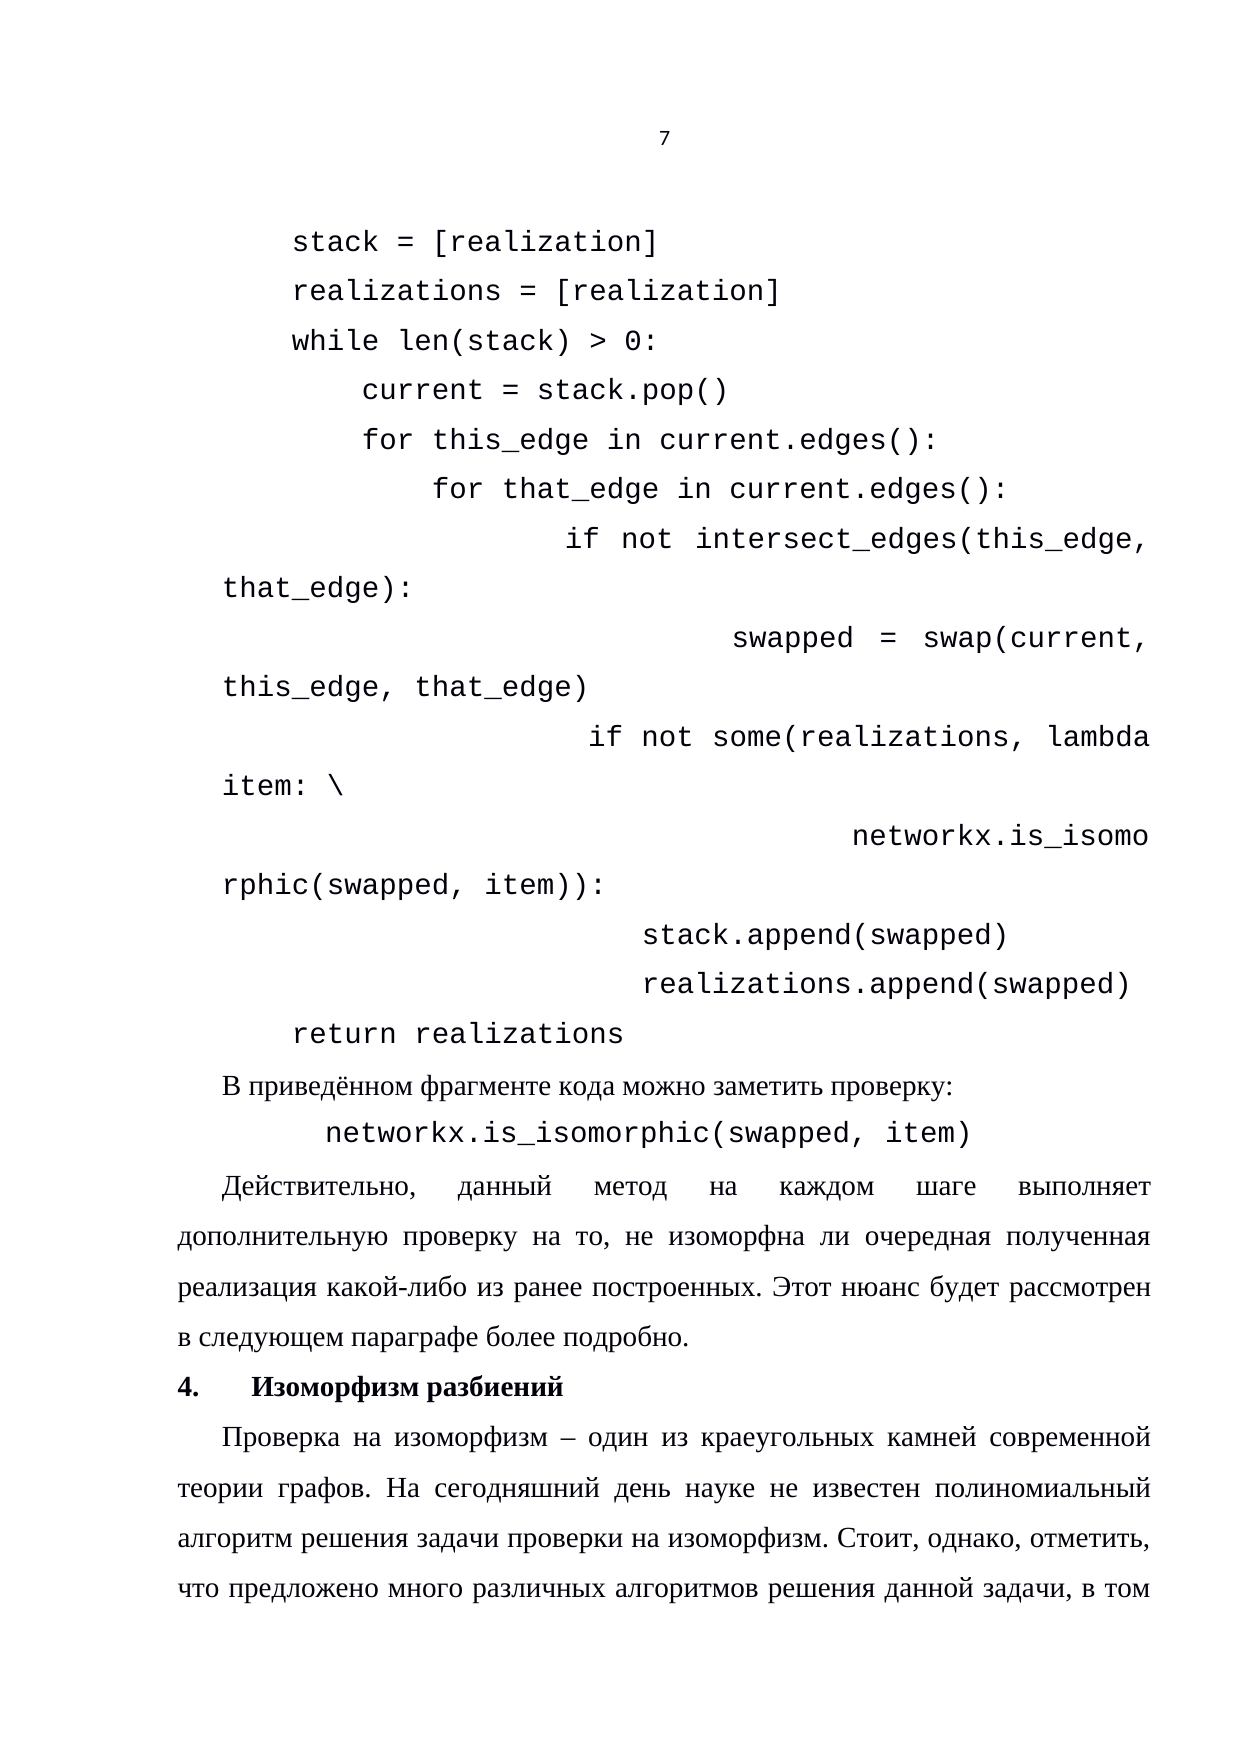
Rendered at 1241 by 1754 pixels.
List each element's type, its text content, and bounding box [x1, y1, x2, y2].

list swapped = swap(current, this_edge, that_edge) [222, 623, 1152, 705]
list Изоморфизм разбиений [177, 1369, 1152, 1403]
list return realizations [222, 1019, 1152, 1052]
list Действительно, данный метод на каждом шаге выполняет дополнительную проверку на то, не изоморфна ли очередная полученная реализация какой-либо из ранее построенных. Этот нюанс будет рассмотрен в следующем параграфе более подробно. [177, 1168, 1152, 1352]
list networkx.is_isomorphic(swapped, item)): [222, 821, 1152, 903]
list realizations = [realization] [222, 277, 1152, 309]
list networkx.is_isomorphic(swapped, item) [177, 1118, 1152, 1152]
list realizations.append(swapped) [222, 969, 1152, 1002]
list for this_edge in current.edges(): [222, 425, 1152, 458]
list stack = [realization] [222, 227, 1152, 260]
list current = stack.pop() [222, 376, 1152, 408]
list if not some(realizations, lambda item: \ [222, 722, 1152, 804]
list while len(stack) > 0: [222, 326, 1152, 359]
list for that_edge in current.edges(): [222, 474, 1152, 507]
list if not intersect_edges(this_edge, that_edge): [222, 524, 1152, 606]
list В приведённом фрагменте кода можно заметить проверку: [177, 1068, 1152, 1102]
list stack.append(swapped) [222, 920, 1152, 953]
